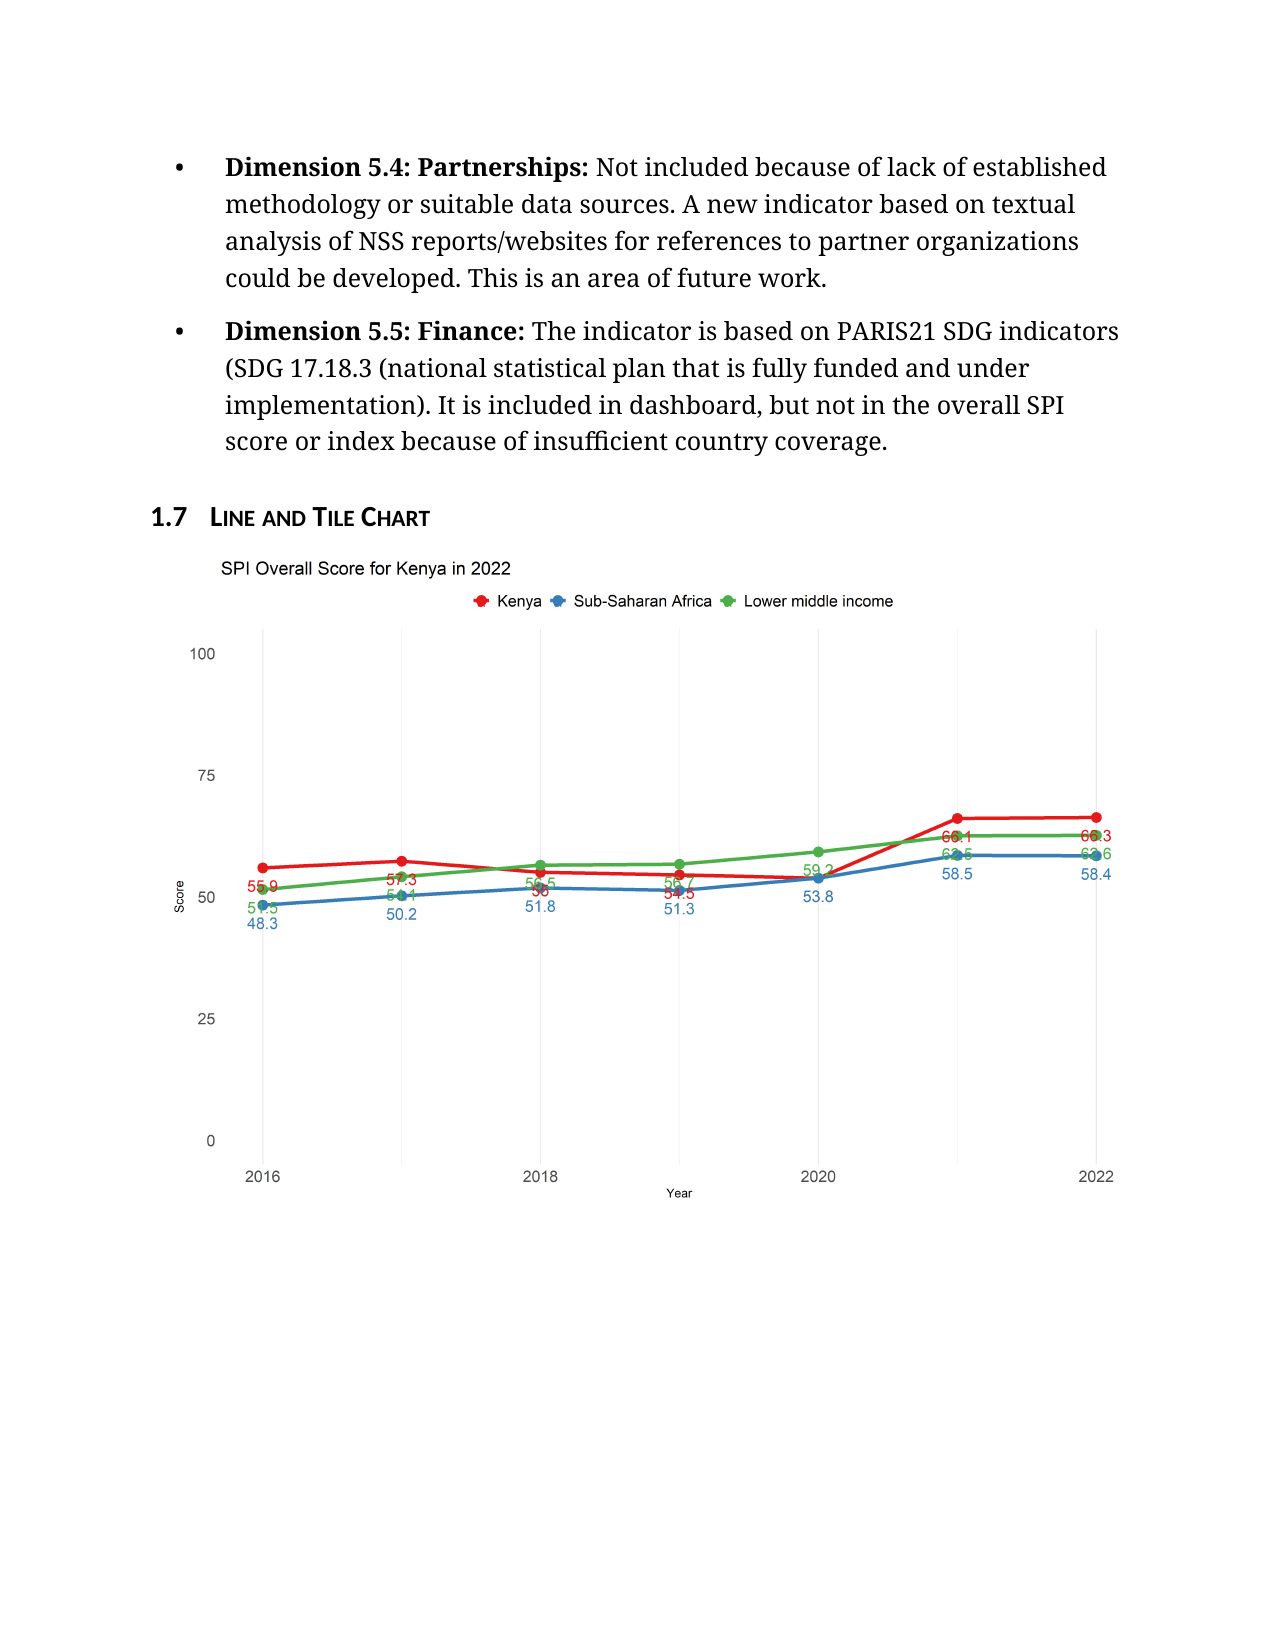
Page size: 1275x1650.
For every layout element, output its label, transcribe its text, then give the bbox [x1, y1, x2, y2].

picture [168, 555, 1144, 1206]
list Dimension 5.5: Finance: The indicator is based on PARIS21 SDG indicators (SDG 17.18.3 (national statistical plan that is fully funded and under implementation). It is included in dashboard, but not in the overall SPI score or index because of insufficient country coverage. [175, 314, 1125, 458]
list Dimension 5.4: Partnerships: Not included because of lack of established methodology or suitable data sources. A new indicator based on textual analysis of NSS reports/websites for references to partner organizations could be developed. This is an area of future work. [175, 150, 1125, 294]
subtitle Line and Tile Chart [150, 498, 1125, 534]
